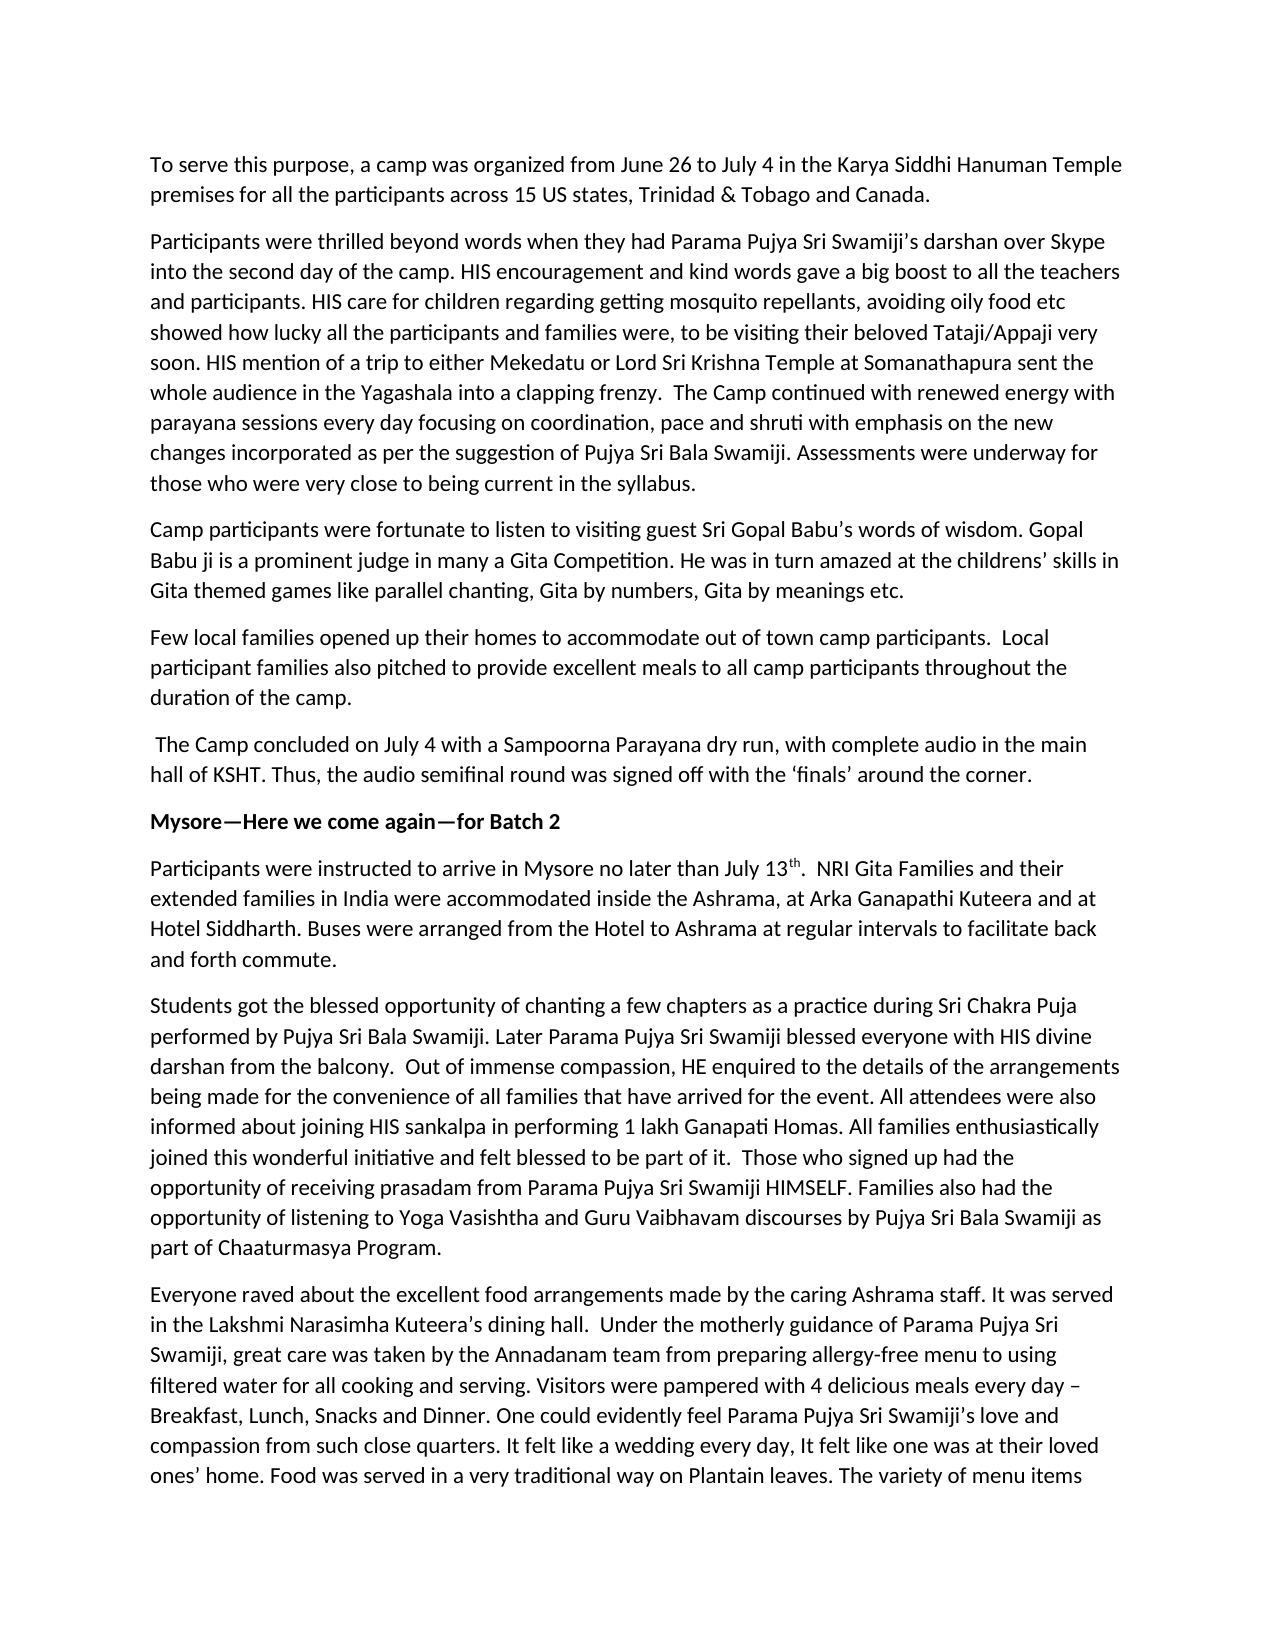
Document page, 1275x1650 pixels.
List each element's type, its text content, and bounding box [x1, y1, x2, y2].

text Mysore—Here we come again—for Batch 2 [150, 807, 1125, 835]
text Students got the blessed opportunity of chanting a few chapters as a practice during Sri Chakra Puja performed by Pujya Sri Bala Swamiji. Later Parama Pujya Sri Swamiji blessed everyone with HIS divine darshan from the balcony. Out of immense compassion, HE enquired to the details of the arrangements being made for the convenience of all families that have arrived for the event. All attendees were also informed about joining HIS sankalpa in performing 1 lakh Ganapati Homas. All families enthusiastically joined this wonderful initiative and felt blessed to be part of it. Those who signed up had the opportunity of receiving prasadam from Parama Pujya Sri Swamiji HIMSELF. Families also had the opportunity of listening to Yoga Vasishtha and Guru Vaibhavam discourses by Pujya Sri Bala Swamiji as part of Chaaturmasya Program. [150, 992, 1125, 1261]
text Participants were thrilled beyond words when they had Parama Pujya Sri Swamiji’s darshan over Skype into the second day of the camp. HIS encouragement and kind words gave a big boost to all the teachers and participants. HIS care for children regarding getting mosquito repellants, avoiding oily food etc showed how lucky all the participants and families were, to be visiting their beloved Tataji/Appaji very soon. HIS mention of a trip to either Mekedatu or Lord Sri Krishna Temple at Somanathapura sent the whole audience in the Yagashala into a clapping frenzy. The Camp continued with renewed energy with parayana sessions every day focusing on coordination, pace and shruti with emphasis on the new changes incorporated as per the suggestion of Pujya Sri Bala Swamiji. Assessments were underway for those who were very close to being current in the syllabus. [150, 227, 1125, 497]
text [150, 1280, 1125, 1489]
text Few local families opened up their homes to accommodate out of town camp participants. Local participant families also pitched to provide excellent meals to all camp participants throughout the duration of the camp. [150, 623, 1125, 711]
text The Camp concluded on July 4 with a Sampoorna Parayana dry run, with complete audio in the main hall of KSHT. Thus, the audio semifinal round was signed off with the ‘finals’ around the corner. [150, 730, 1125, 788]
text Participants were instructed to arrive in Mysore no later than July 13th. NRI Gita Families and their extended families in India were accommodated inside the Ashrama, at Arka Ganapathi Kuteera and at Hotel Siddharth. Buses were arranged from the Hotel to Ashrama at regular intervals to facilitate back and forth commute. [150, 854, 1125, 973]
text Camp participants were fortunate to listen to visiting guest Sri Gopal Babu’s words of wisdom. Gopal Babu ji is a prominent judge in many a Gita Competition. He was in turn amazed at the childrens’ skills in Gita themed games like parallel chanting, Gita by numbers, Gita by meanings etc. [150, 516, 1125, 604]
text To serve this purpose, a camp was organized from June 26 to July 4 in the Karya Siddhi Hanuman Temple premises for all the participants across 15 US states, Trinidad & Tobago and Canada. [150, 150, 1125, 208]
